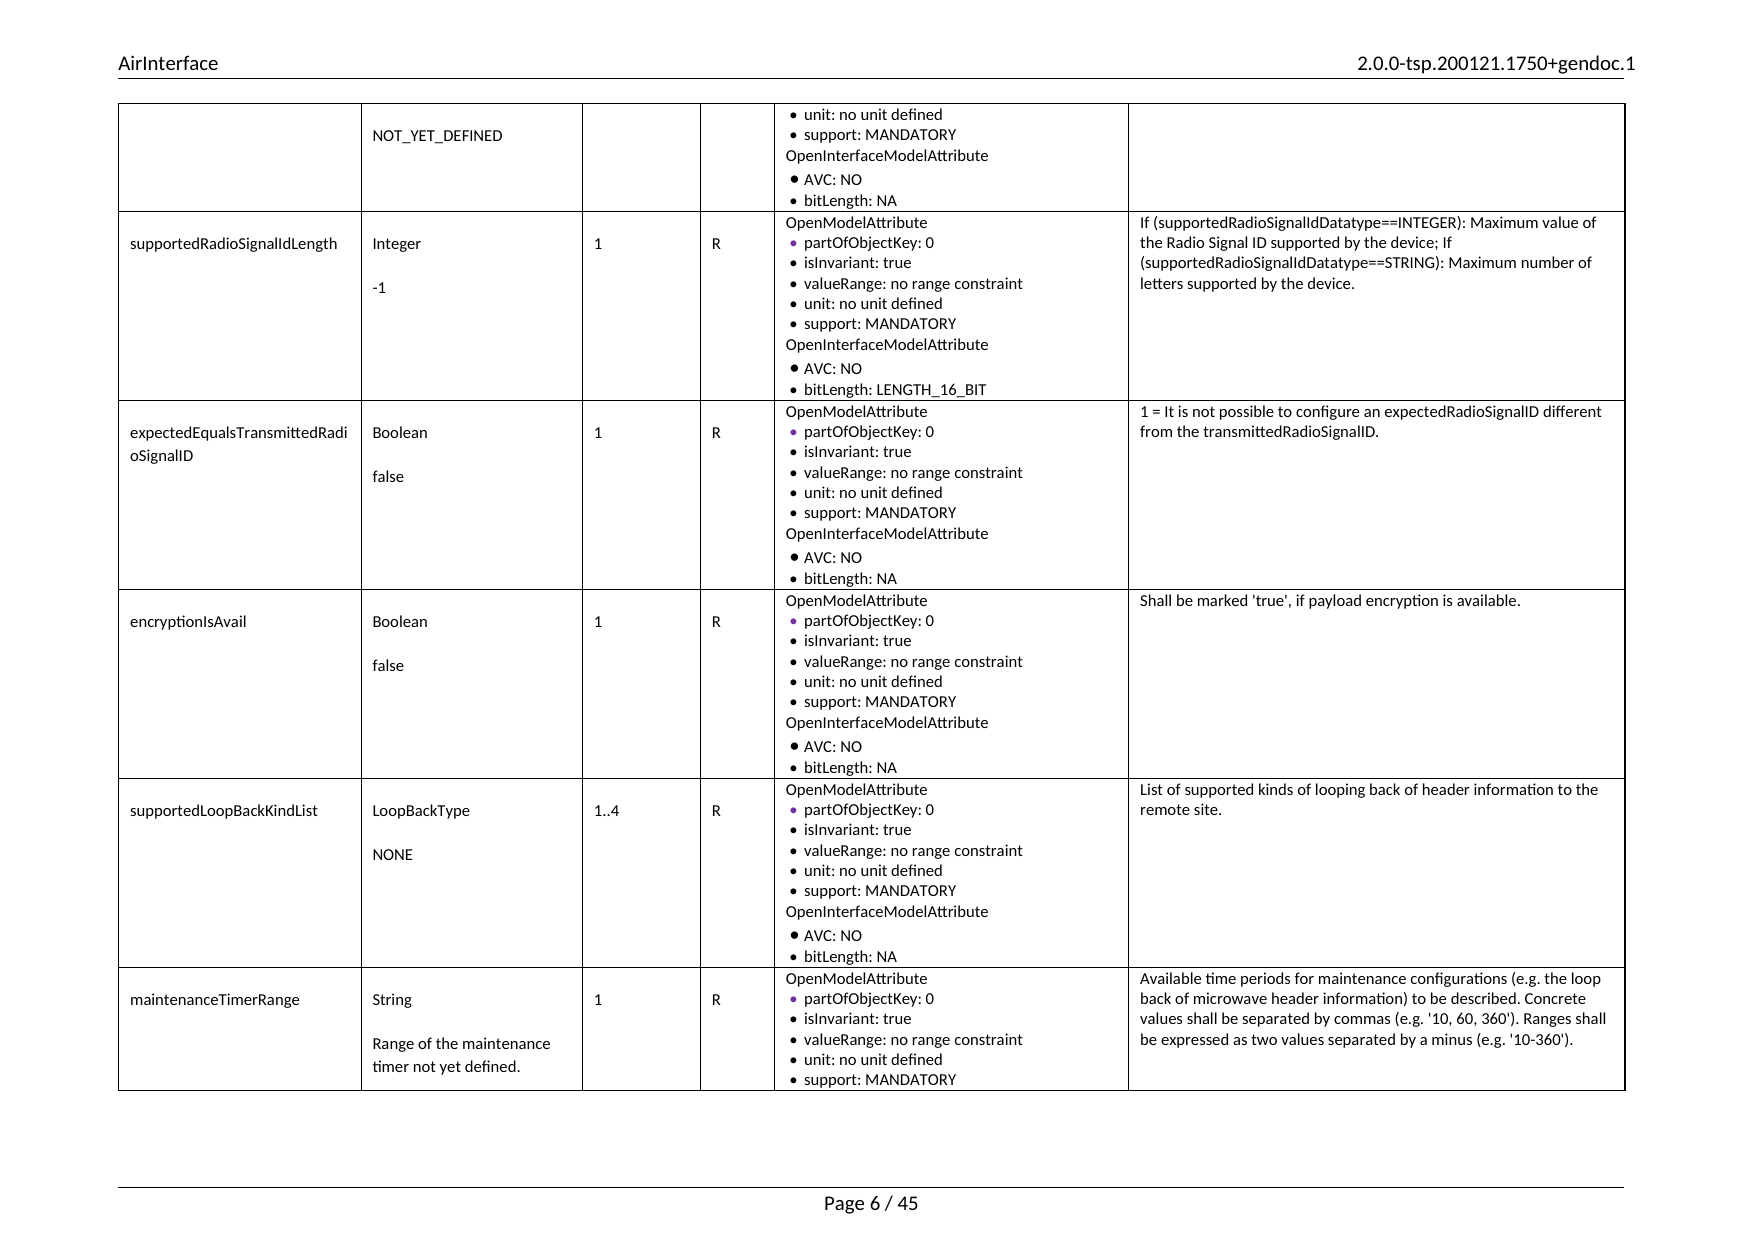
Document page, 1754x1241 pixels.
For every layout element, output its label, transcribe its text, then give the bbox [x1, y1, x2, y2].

table_cell LoopBackType NONE [362, 779, 582, 967]
table_cell 1..4 [583, 779, 700, 967]
table_cell Shall be marked 'true', if payload encryption is available. [1129, 590, 1624, 778]
table_cell Boolean false [362, 401, 582, 589]
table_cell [119, 104, 361, 211]
table_cell 1 [583, 590, 700, 778]
table_cell 1 [583, 968, 700, 1090]
table_cell 1 [583, 104, 700, 211]
table_cell R [701, 104, 774, 211]
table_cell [362, 968, 582, 1090]
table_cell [775, 104, 1128, 211]
table_cell R [701, 590, 774, 778]
table_cell 1 = It is not possible to configure an expectedRadioSignalID different from the transmittedRadioSignalID. [1129, 401, 1624, 589]
table_cell encryptionIsAvail [119, 590, 361, 778]
table_cell List of supported kinds of looping back of header information to the remote site. [1129, 779, 1624, 967]
table_cell Boolean false [362, 590, 582, 778]
table_cell OpenModelAttribute • partOfObjectKey: 0 • isInvariant: true • valueRange: no range constraint • unit: no unit defined • support: MANDATORY OpenInterfaceModelAttribute • AVC: NO • bitLength: LENGTH_16_BIT [775, 212, 1128, 400]
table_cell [1129, 968, 1624, 1090]
table_cell 1 [583, 401, 700, 589]
table_cell supportedLoopBackKindList [119, 779, 361, 967]
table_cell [362, 104, 582, 211]
table_cell supportedRadioSignalIdLength [119, 212, 361, 400]
table_cell If (supportedRadioSignalIdDatatype==INTEGER): Maximum value of the Radio Signal ID supported by the device; If (supportedRadioSignalIdDatatype==STRING): Maximum number of letters supported by the device. [1129, 212, 1624, 400]
table_cell 1 [583, 212, 700, 400]
table_cell R [701, 779, 774, 967]
table_cell R [701, 401, 774, 589]
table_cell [119, 968, 361, 1090]
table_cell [1129, 104, 1624, 211]
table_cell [775, 968, 1128, 1090]
table_cell R [701, 968, 774, 1090]
table_cell R [701, 212, 774, 400]
table_cell Integer -1 [362, 212, 582, 400]
table_cell expectedEqualsTransmittedRadioSignalID [119, 401, 361, 589]
